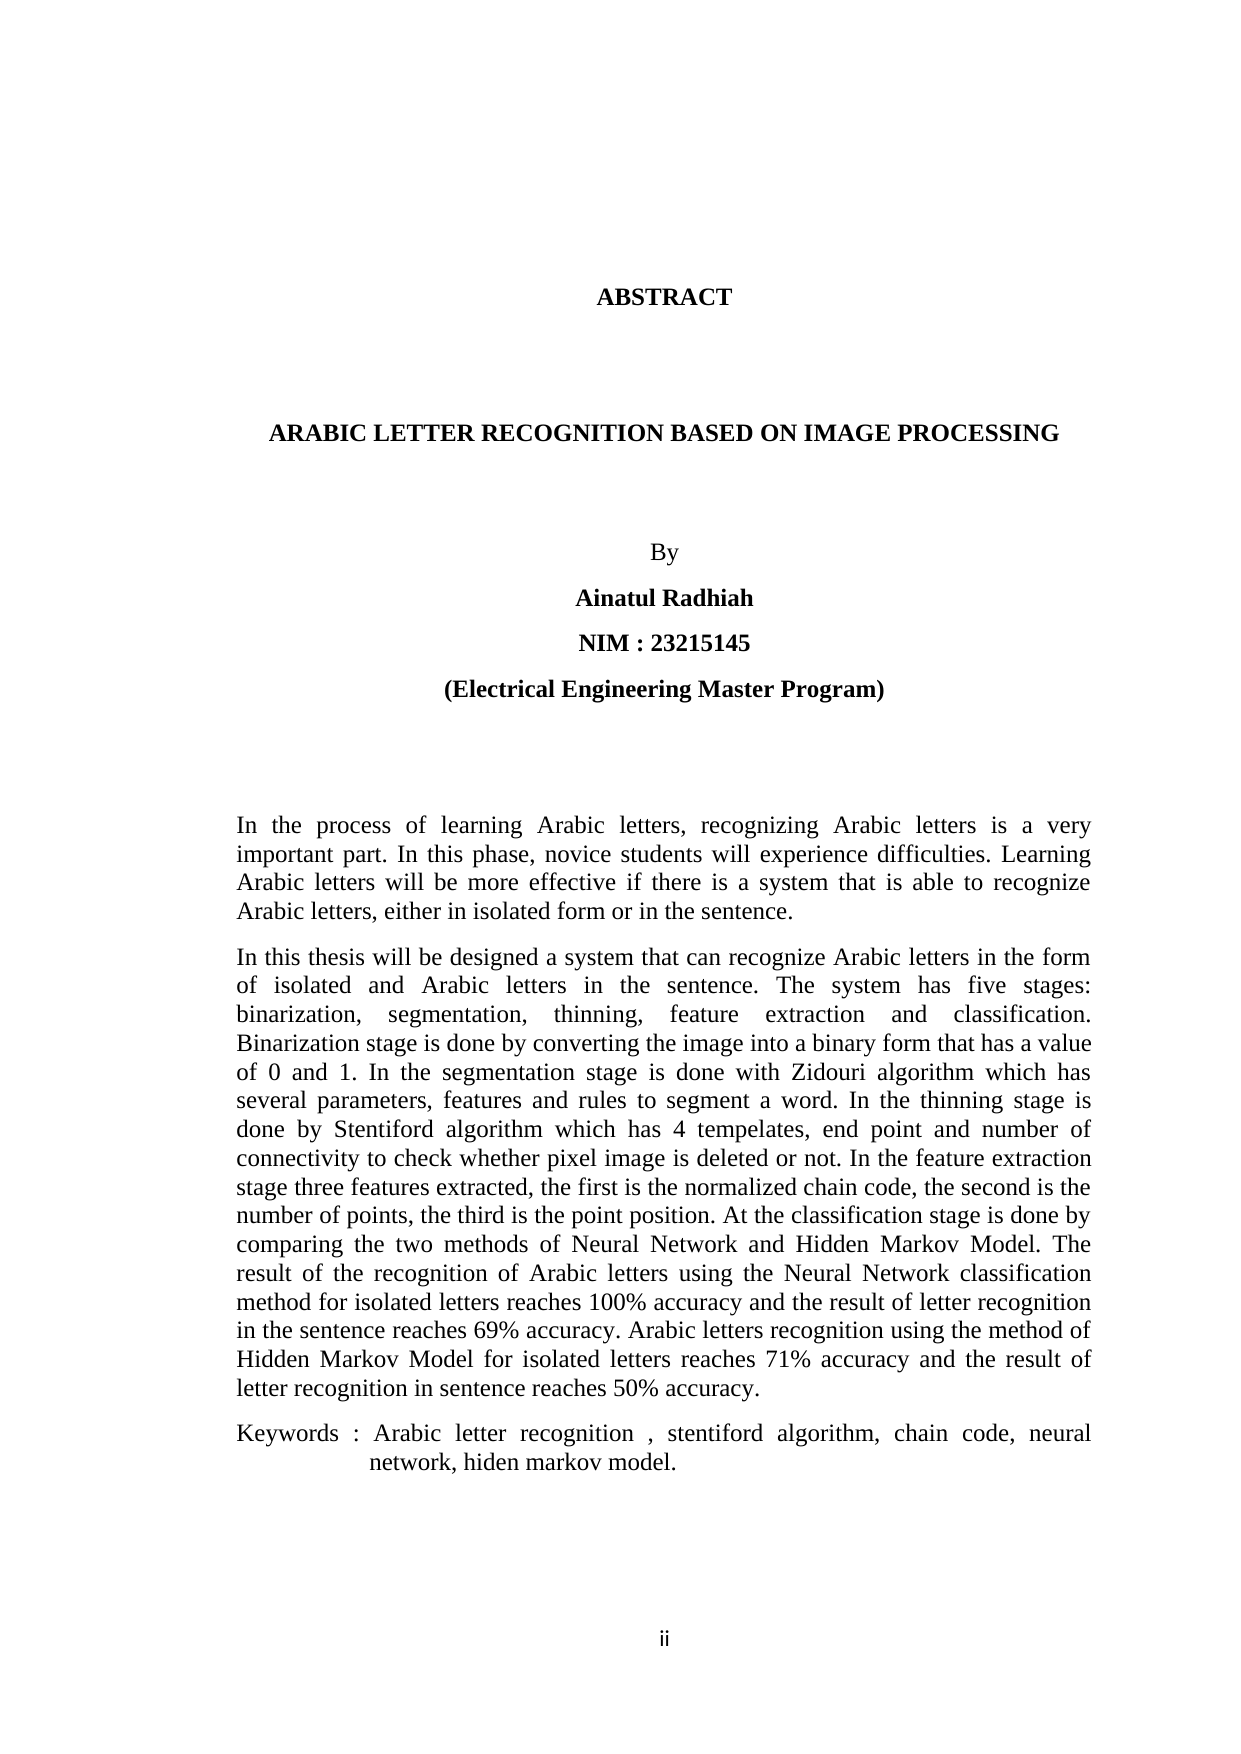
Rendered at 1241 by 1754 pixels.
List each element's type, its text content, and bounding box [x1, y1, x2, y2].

text Ainatul Radhiah [236, 583, 1092, 612]
text In the process of learning Arabic letters, recognizing Arabic letters is a very important part. In this phase, novice students will experience difficulties. Learning Arabic letters will be more effective if there is a system that is able to recognize Arabic letters, either in isolated form or in the sentence. [236, 810, 1092, 925]
text NIM : 23215145 [236, 628, 1092, 657]
text (Electrical Engineering Master Program) [236, 674, 1092, 702]
text Keywords : Arabic letter recognition , stentiford algorithm, chain code, neural network, hiden markov model. [236, 1418, 1092, 1476]
text ARABIC LETTER RECOGNITION BASED ON IMAGE PROCESSING [236, 418, 1092, 447]
text By [236, 537, 1092, 566]
text In this thesis will be designed a system that can recognize Arabic letters in the form of isolated and Arabic letters in the sentence. The system has five stages: binarization, segmentation, thinning, feature extraction and classification. Binarization stage is done by converting the image into a binary form that has a value of 0 and 1. In the segmentation stage is done with Zidouri algorithm which has several parameters, features and rules to segment a word. In the thinning stage is done by Stentiford algorithm which has 4 tempelates, end point and number of connectivity to check whether pixel image is deleted or not. In the feature extraction stage three features extracted, the first is the normalized chain code, the second is the number of points, the third is the point position. At the classification stage is done by comparing the two methods of Neural Network and Hidden Markov Model. The result of the recognition of Arabic letters using the Neural Network classification method for isolated letters reaches 100% accuracy and the result of letter recognition in the sentence reaches 69% accuracy. Arabic letters recognition using the method of Hidden Markov Model for isolated letters reaches 71% accuracy and the result of letter recognition in sentence reaches 50% accuracy. [236, 942, 1092, 1402]
text ABSTRACT [236, 282, 1092, 310]
